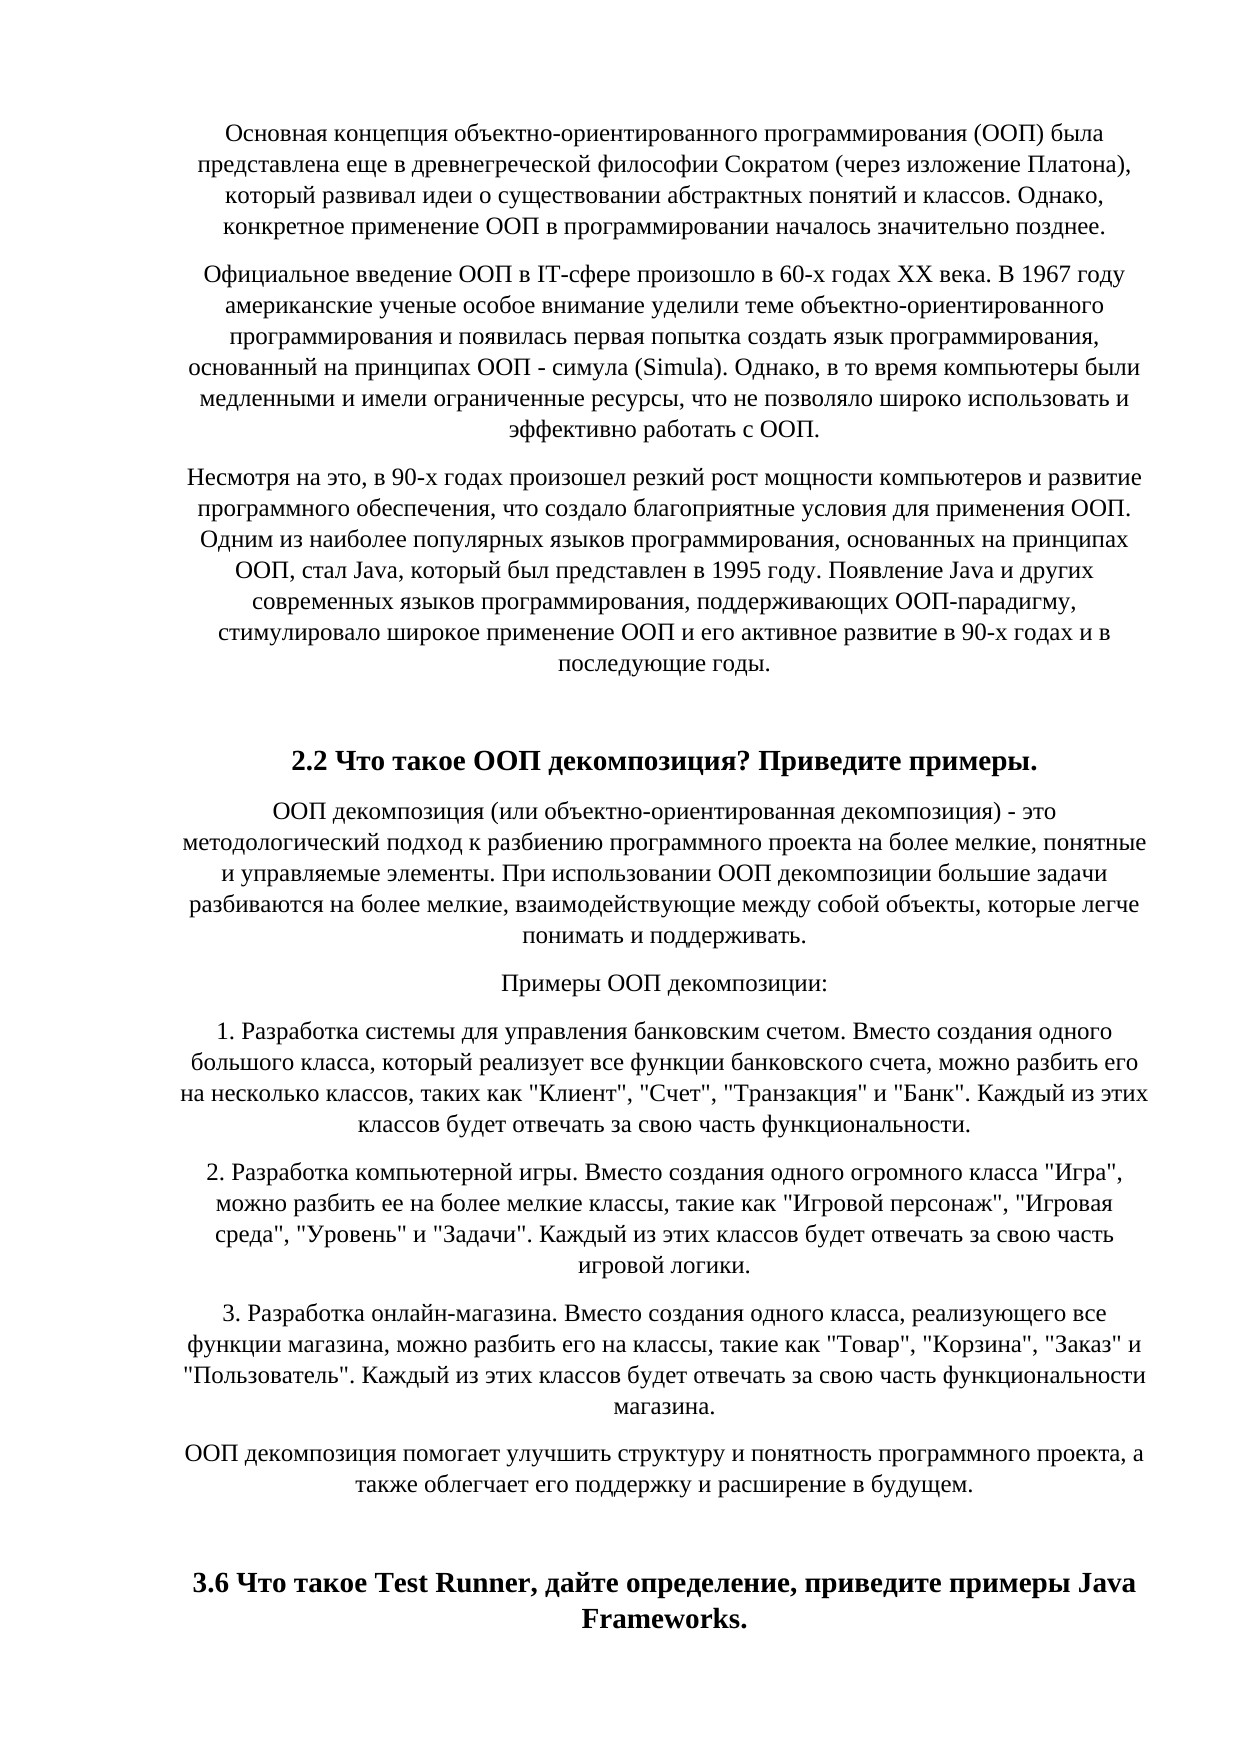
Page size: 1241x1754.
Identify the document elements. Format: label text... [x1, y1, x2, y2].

text Основная концепция объектно-ориентированного программирования (ООП) была представлена еще в древнегреческой философии Сократом (через изложение Платона), который развивал идеи о существовании абстрактных понятий и классов. Однако, конкретное применение ООП в программировании началось значительно позднее. [177, 118, 1152, 240]
text ООП декомпозиция (или объектно-ориентированная декомпозиция) - это методологический подход к разбиению программного проекта на более мелкие, понятные и управляемые элементы. При использовании ООП декомпозиции большие задачи разбиваются на более мелкие, взаимодействующие между собой объекты, которые легче понимать и поддерживать. [177, 796, 1152, 949]
text Примеры ООП декомпозиции: [177, 968, 1152, 997]
text 2. Разработка компьютерной игры. Вместо создания одного огромного класса "Игра", можно разбить ее на более мелкие классы, такие как "Игровой персонаж", "Игровая среда", "Уровень" и "Задачи". Каждый из этих классов будет отвечать за свою часть игровой логики. [177, 1157, 1152, 1279]
text Несмотря на это, в 90-х годах произошел резкий рост мощности компьютеров и развитие программного обеспечения, что создало благоприятные условия для применения ООП. Одним из наиболее популярных языков программирования, основанных на принципах ООП, стал Java, который был представлен в 1995 году. Появление Java и других современных языков программирования, поддерживающих ООП-парадигму, стимулировало широкое применение ООП и его активное развитие в 90-х годах и в последующие годы. [177, 462, 1152, 677]
text ООП декомпозиция помогает улучшить структуру и понятность программного проекта, а также облегчает его поддержку и расширение в будущем. [177, 1438, 1152, 1498]
text 1. Разработка системы для управления банковским счетом. Вместо создания одного большого класса, который реализует все функции банковского счета, можно разбить его на несколько классов, таких как "Клиент", "Счет", "Транзакция" и "Банк". Каждый из этих классов будет отвечать за свою часть функциональности. [177, 1016, 1152, 1138]
text 3. Разработка онлайн-магазина. Вместо создания одного класса, реализующего все функции магазина, можно разбить его на классы, такие как "Товар", "Корзина", "Заказ" и "Пользователь". Каждый из этих классов будет отвечать за свою часть функциональности магазина. [177, 1298, 1152, 1419]
text 3.6 Что такое Test Runner, дайте определение, приведите примеры Java Frameworks. [177, 1565, 1152, 1634]
text 2.2 Что такое ООП декомпозиция? Приведите примеры. [177, 743, 1152, 777]
text Официальное введение ООП в IT-сфере произошло в 60-х годах XX века. В 1967 году американские ученые особое внимание уделили теме объектно-ориентированного программирования и появилась первая попытка создать язык программирования, основанный на принципах ООП - симула (Simula). Однако, в то время компьютеры были медленными и имели ограниченные ресурсы, что не позволяло широко использовать и эффективно работать с ООП. [177, 259, 1152, 443]
